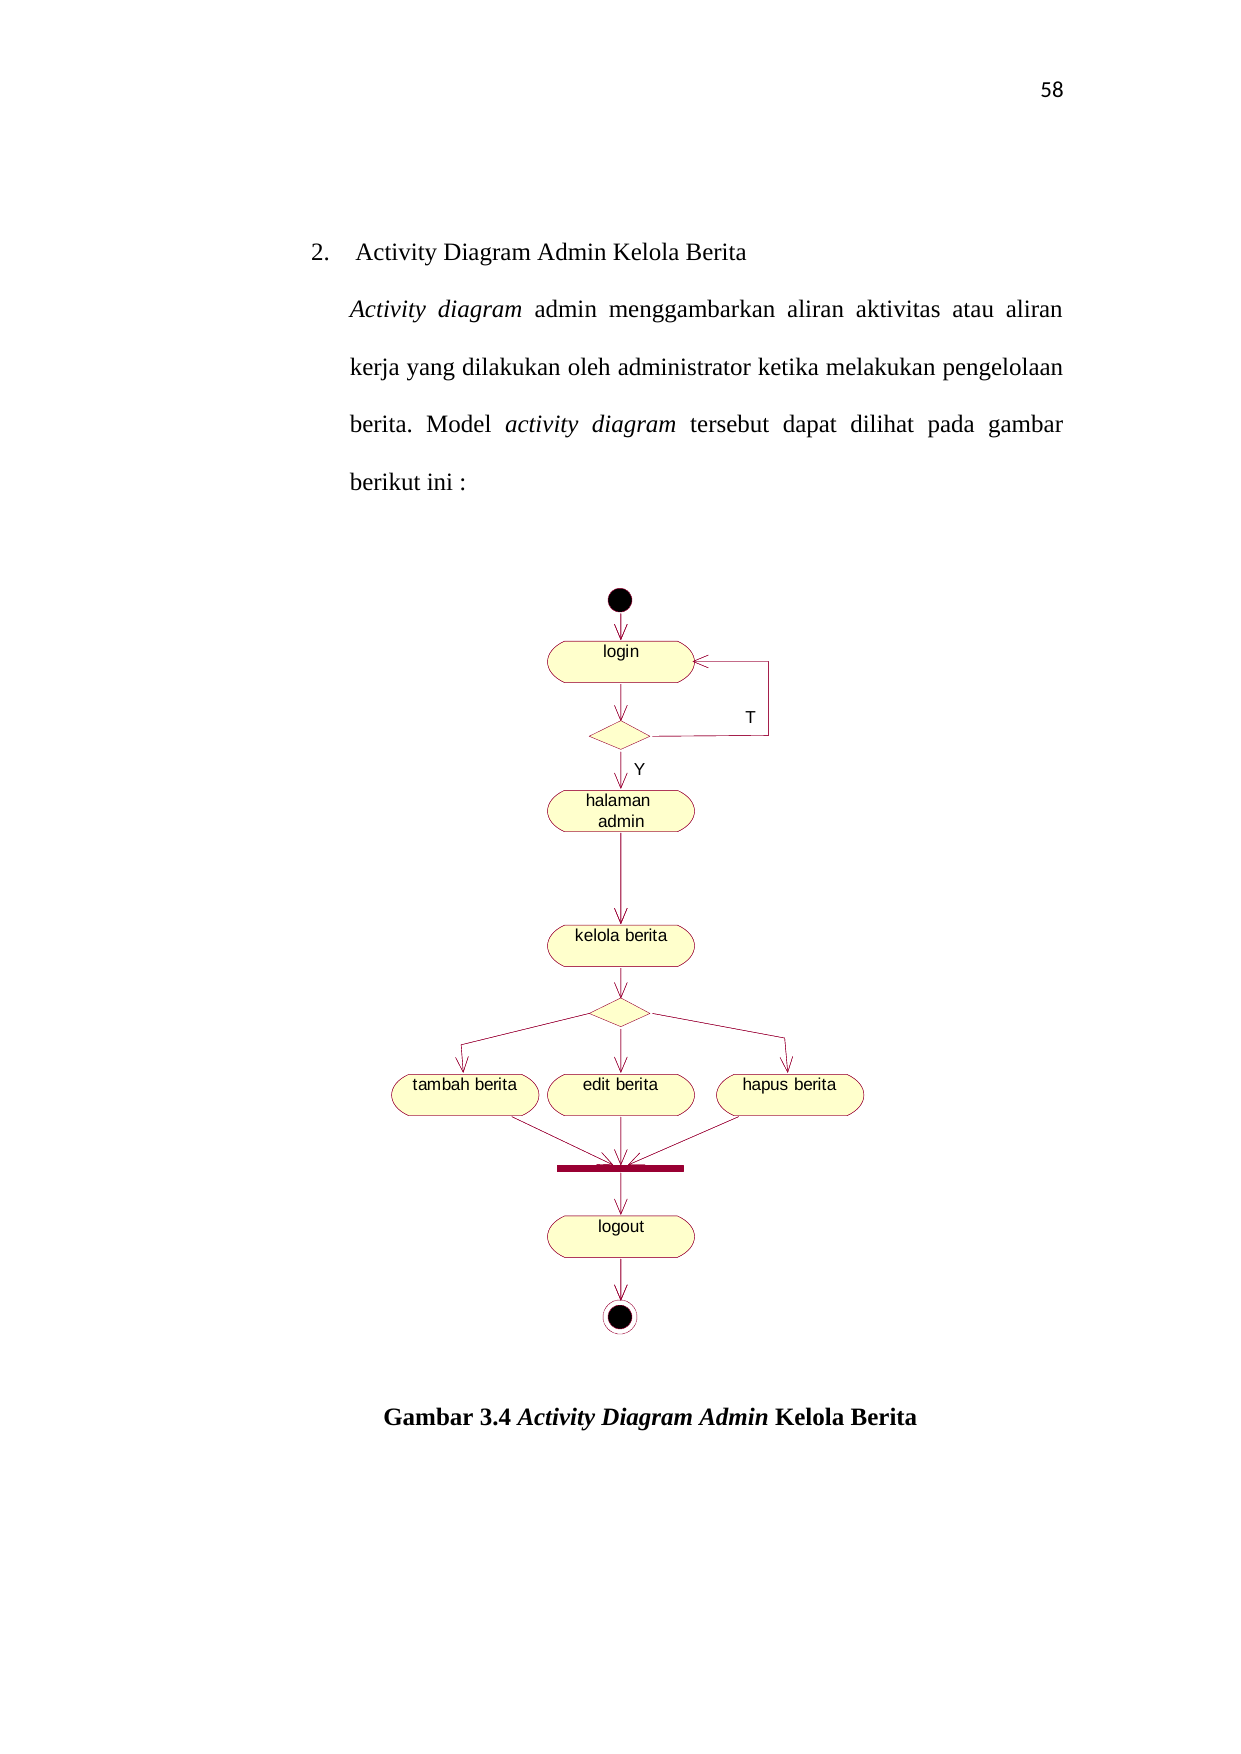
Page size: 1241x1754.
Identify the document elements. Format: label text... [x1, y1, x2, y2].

list Activity Diagram Admin Kelola Berita [311, 237, 1063, 266]
text Activity diagram admin menggambarkan aliran aktivitas atau aliran kerja yang dilakukan oleh administrator ketika melakukan pengelolaan berita. Model activity diagram tersebut dapat dilihat pada gambar berikut ini : [349, 294, 1063, 496]
text Gambar 3.4 Activity Diagram Admin Kelola Berita [237, 1402, 1063, 1431]
